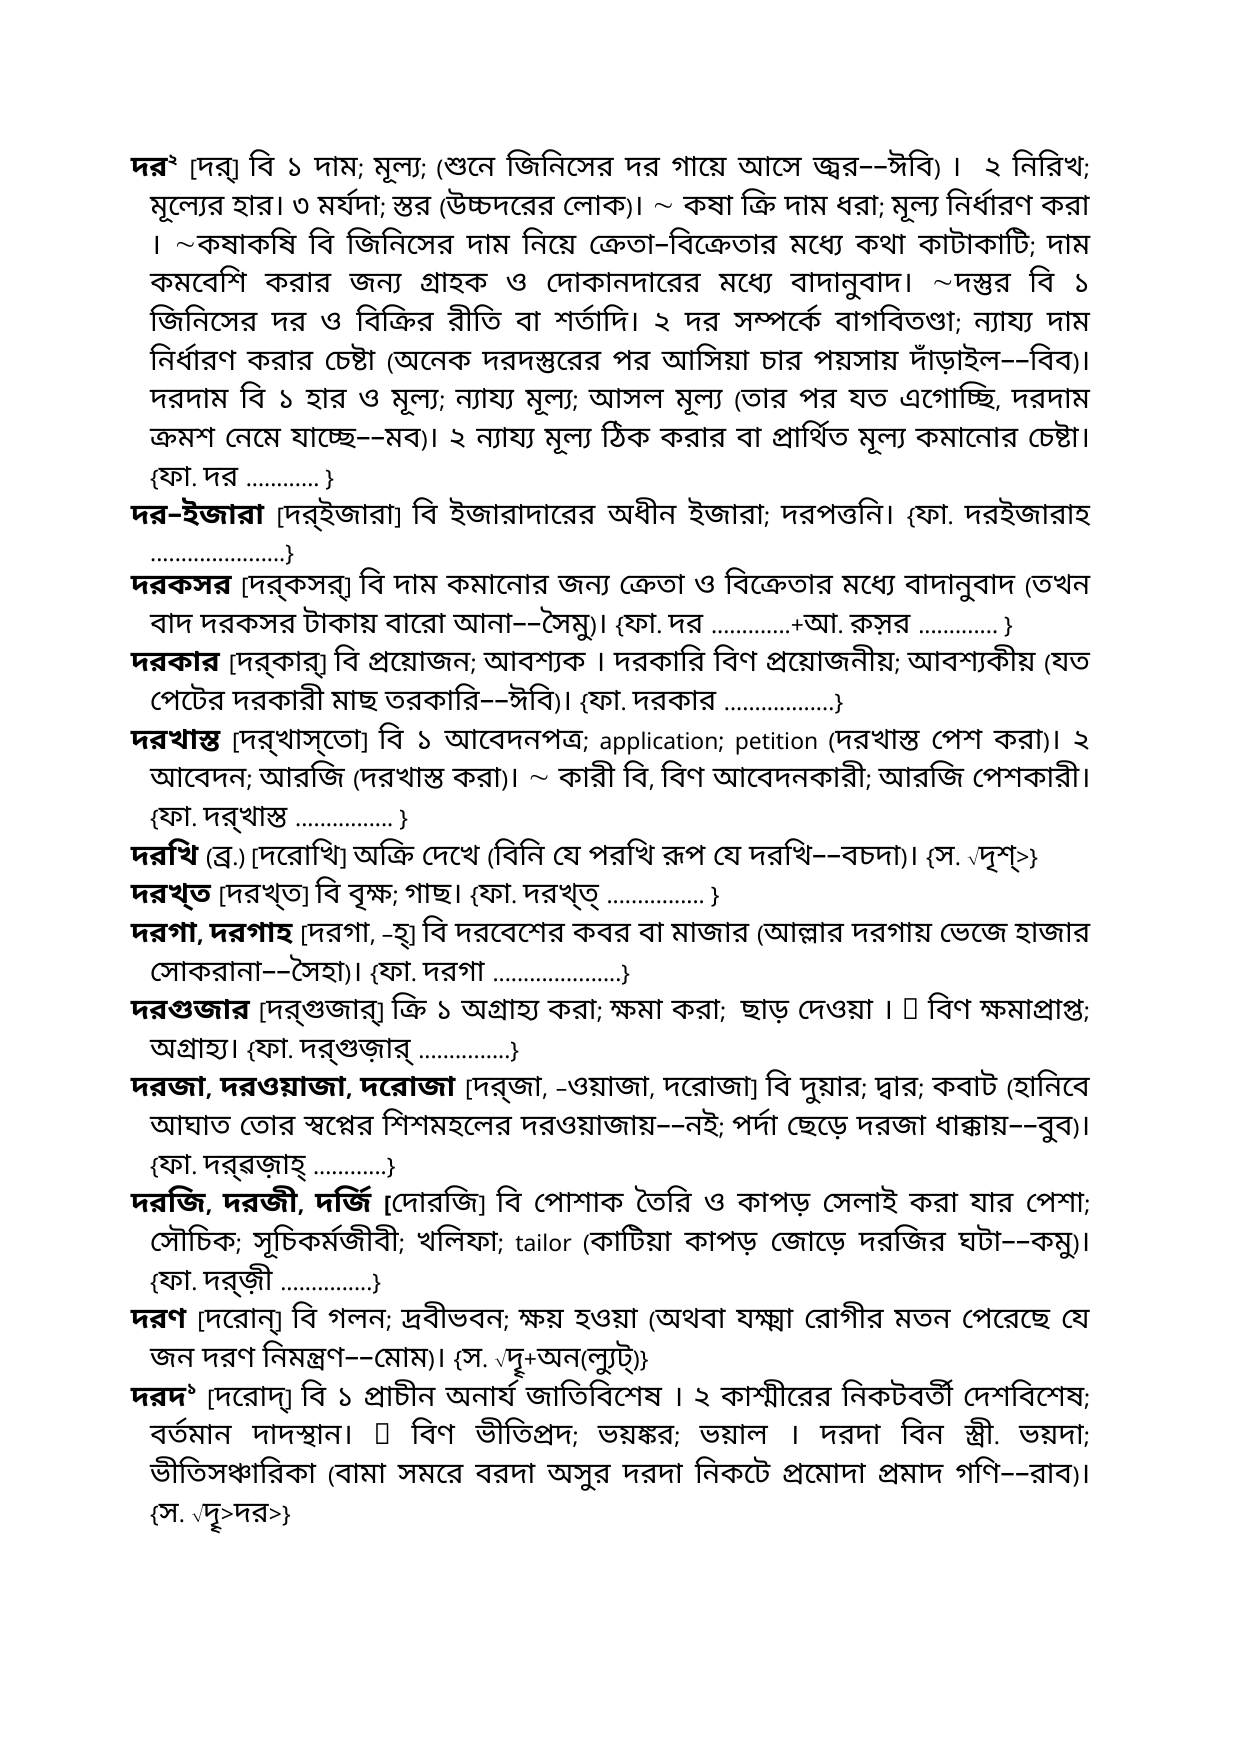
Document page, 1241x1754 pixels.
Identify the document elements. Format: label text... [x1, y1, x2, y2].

text দরখ্‌ত [দরখ্‌ত] বি বৃক্ষ; গাছ। {ফা. দরখ্‌ত্‌ ................ } [131, 877, 1090, 916]
text দর২ [দর্‌] বি ১ দাম; মূল্য; (শুনে জিনিসের দর গায়ে আসে জ্বর––ঈবি) । ২ নিরিখ; মূল্যের হার। ৩ মর্যদা; স্তর (উচ্চদরের লোক)। কষা ক্রি দাম ধরা; মূল্য নির্ধারণ করা । কষাকষি বি জিনিসের দাম নিয়ে ক্রেতা–বিক্রেতার মধ্যে কথা কাটাকাটি; দাম কমবেশি করার জন্য গ্রাহক ও দোকানদারের মধ্যে বাদানুবাদ। দস্তুর বি ১ জিনিসের দর ও বিক্রির রীতি বা শর্তাদি। ২ দর সম্পর্কে বাগবিতণ্ডা; ন্যায্য দাম নির্ধারণ করার চেষ্টা (অনেক দরদস্তুরের পর আসিয়া চার পয়সায় দাঁড়াইল––বিব)। দরদাম বি ১ হার ও মূল্য; ন্যায্য মূল্য; আসল মূল্য (তার পর যত এগোচ্ছি, দরদাম ক্রমশ নেমে যাচ্ছে––মব)। ২ ন্যায্য মূল্য ঠিক করার বা প্রার্থিত মূল্য কমানোর চেষ্টা। {ফা. দর ............ } [131, 150, 1090, 498]
text দরকার [দর্‌কার্‌] বি প্রয়োজন; আবশ্যক । দরকারি বিণ প্রয়োজনীয়; আবশ্যকীয় (যত পেটের দরকারী মাছ তরকারি––ঈবি)। {ফা. দরকার ..................} [131, 645, 1090, 722]
text দরখি (ব্র.) [দরোখি] অক্রি দেখে (বিনি যে পরখি রূপ যে দরখি––বচদা)। {স. দৃশ্‌>} [131, 838, 1090, 877]
text দর–ইজারা [দর্‌ইজারা] বি ইজারাদারের অধীন ইজারা; দরপত্তনি। {ফা. দরইজারাহ ......................} [131, 498, 1090, 568]
text দরগুজার [দর্‌গুজার্‌] ক্রি ১ অগ্রাহ্য করা; ক্ষমা করা; ছাড় দেওয়া । বিণ ক্ষমাপ্রাপ্ত; অগ্রাহ্য। {ফা. দর্‌গুজ়ার্‌ ...............} [131, 993, 1090, 1070]
text দরণ [দরোন্‌] বি গলন; দ্রবীভবন; ক্ষয় হওয়া (অথবা যক্ষ্মা রোগীর মতন পেরেছে যে জন দরণ নিমন্ত্রণ––মোম)। {স. দৄ+অন(ল্যুট্‌)} [131, 1302, 1090, 1379]
text দরজি, দরজী, দর্জি [দোরজি] বি পোশাক তৈরি ও কাপড় সেলাই করা যার পেশা; সৌচিক; সূচিকর্মজীবী; খলিফা; tailor (কাটিয়া কাপড় জোড়ে দরজির ঘটা––কমু)। {ফা. দর্‌জ়ী ...............} [131, 1186, 1090, 1302]
text দরকসর [দর্‌কসর্‌] বি দাম কমানোর জন্য ক্রেতা ও বিক্রেতার মধ্যে বাদানুবাদ (তখন বাদ দরকসর টাকায় বারো আনা––সৈমু)। {ফা. দর .............+আ. ক়স়র ............. } [131, 568, 1090, 645]
text দরজা, দরওয়াজা, দরোজা [দর্‌জা, –ওয়াজা, দরোজা] বি দুয়ার; দ্বার; কবাট (হানিবে আঘাত তোর স্বপ্নের শিশমহলের দরওয়াজায়––নই; পর্দা ছেড়ে দরজা ধাক্কায়––বুব)। {ফা. দর্‌ৱজ়াহ্‌ ............} [131, 1070, 1090, 1186]
text দরদ১ [দরোদ্‌] বি ১ প্রাচীন অনার্য জাতিবিশেষ । ২ কাশ্মীরের নিকটবর্তী দেশবিশেষ; বর্তমান দাদস্থান। বিণ ভীতিপ্রদ; ভয়ঙ্কর; ভয়াল । দরদা বিন স্ত্রী. ভয়দা; ভীতিসঞ্চারিকা (বামা সমরে বরদা অসুর দরদা নিকটে প্রমোদা প্রমাদ গণি––রাব)। {স. দৄ>দর>} [131, 1379, 1090, 1534]
text দরগা, দরগাহ [দরগা, –হ্‌] বি দরবেশের কবর বা মাজার (আল্লার দরগায় ভেজে হাজার সোকরানা––সৈহা)। {ফা. দরগা .....................} [131, 916, 1090, 993]
text দরখাস্ত [দর্‌খাস্‌তো] বি ১ আবেদনপত্র; application; petition (দরখাস্ত পেশ করা)। ২ আবেদন; আরজি (দরখাস্ত করা)। কারী বি, বিণ আবেদনকারী; আরজি পেশকারী। {ফা. দর্‌খাস্ত ................ } [131, 722, 1090, 838]
